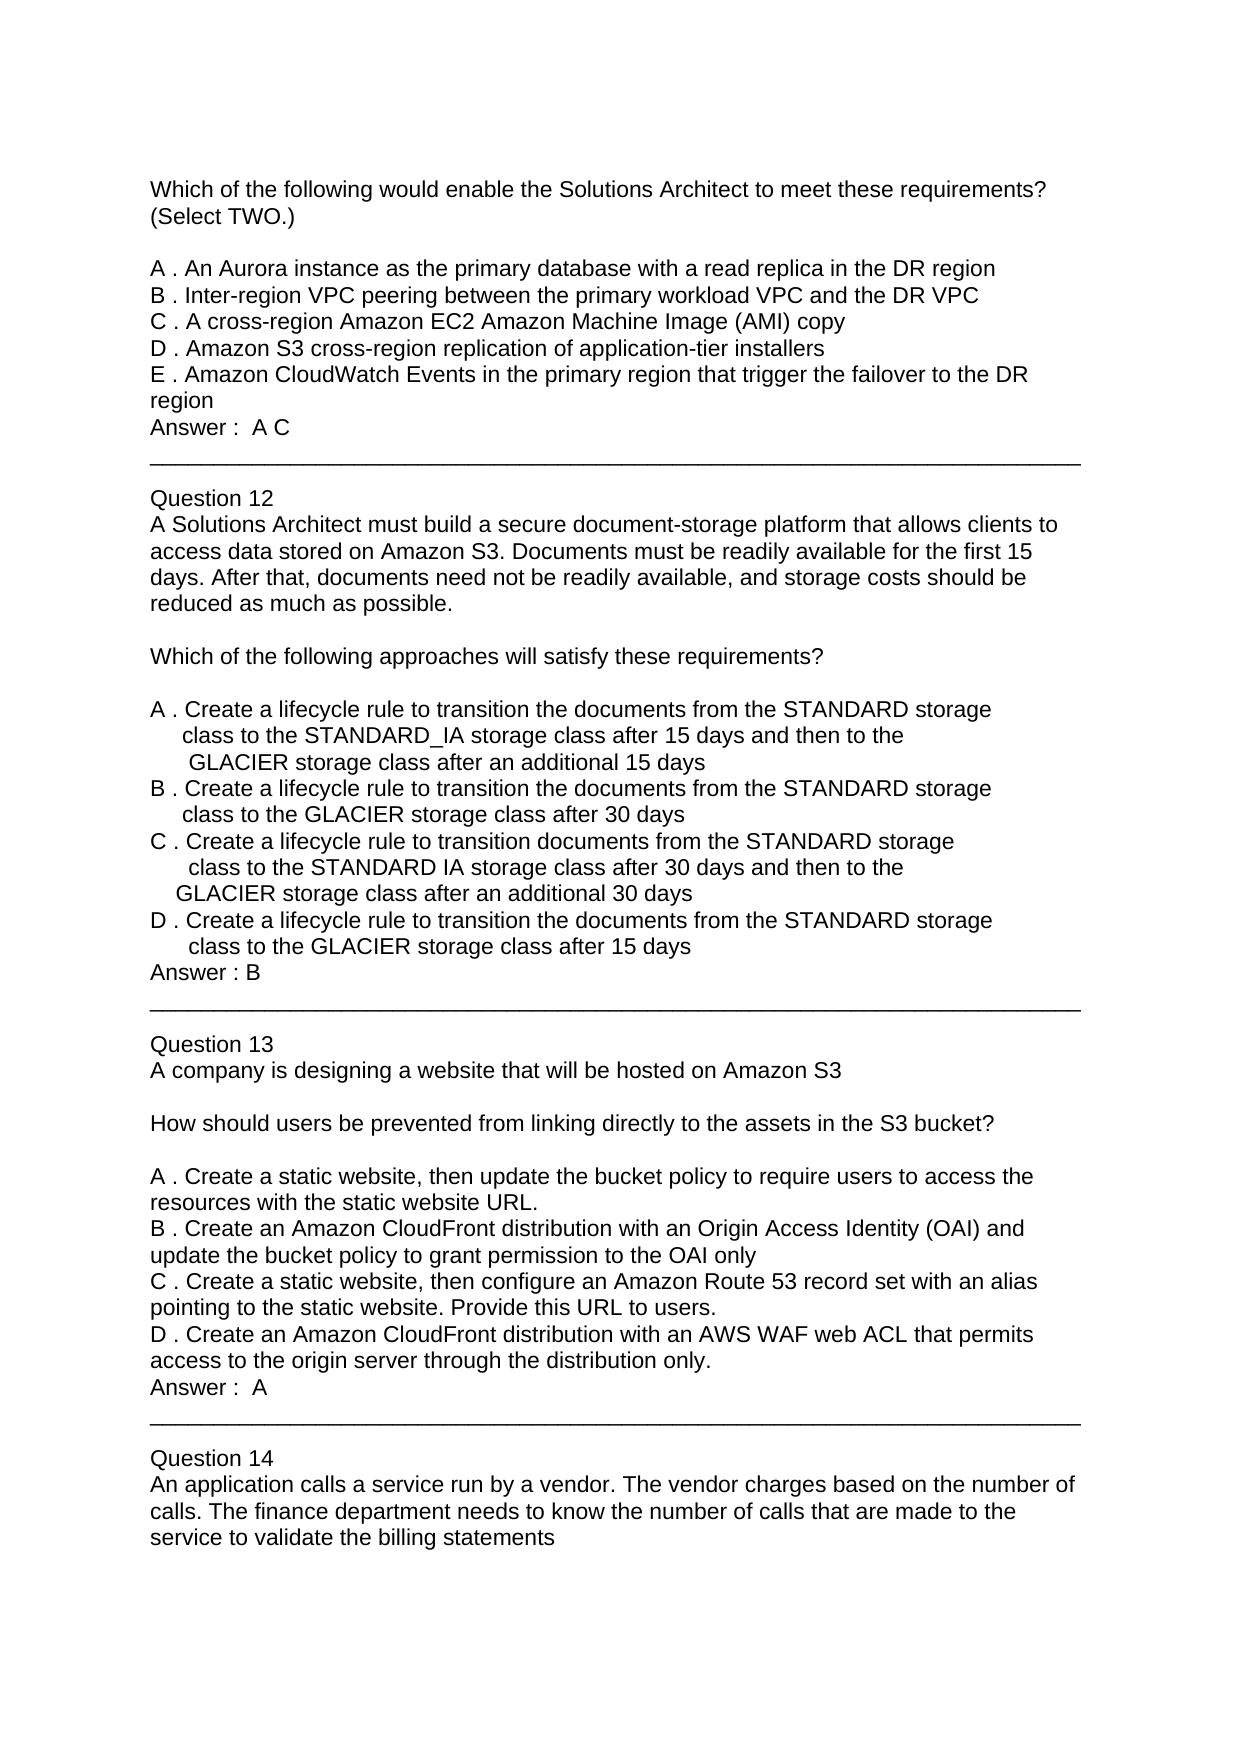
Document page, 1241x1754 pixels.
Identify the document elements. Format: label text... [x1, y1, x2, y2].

text A . An Aurora instance as the primary database with a read replica in the DR region [150, 255, 1090, 282]
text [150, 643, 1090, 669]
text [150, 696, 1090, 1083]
text Which of the following would enable the Solutions Architect to meet these requirements? (Select TWO.) [150, 176, 1090, 229]
text C . A cross-region Amazon EC2 Amazon Machine Image (AMI) copy [150, 308, 1090, 334]
text B . Inter-region VPC peering between the primary workload VPC and the DR VPC [150, 282, 1090, 308]
text D . Amazon S3 cross-region replication of application-tier installers [150, 334, 1090, 361]
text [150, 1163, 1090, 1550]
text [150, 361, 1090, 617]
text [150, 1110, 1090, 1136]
